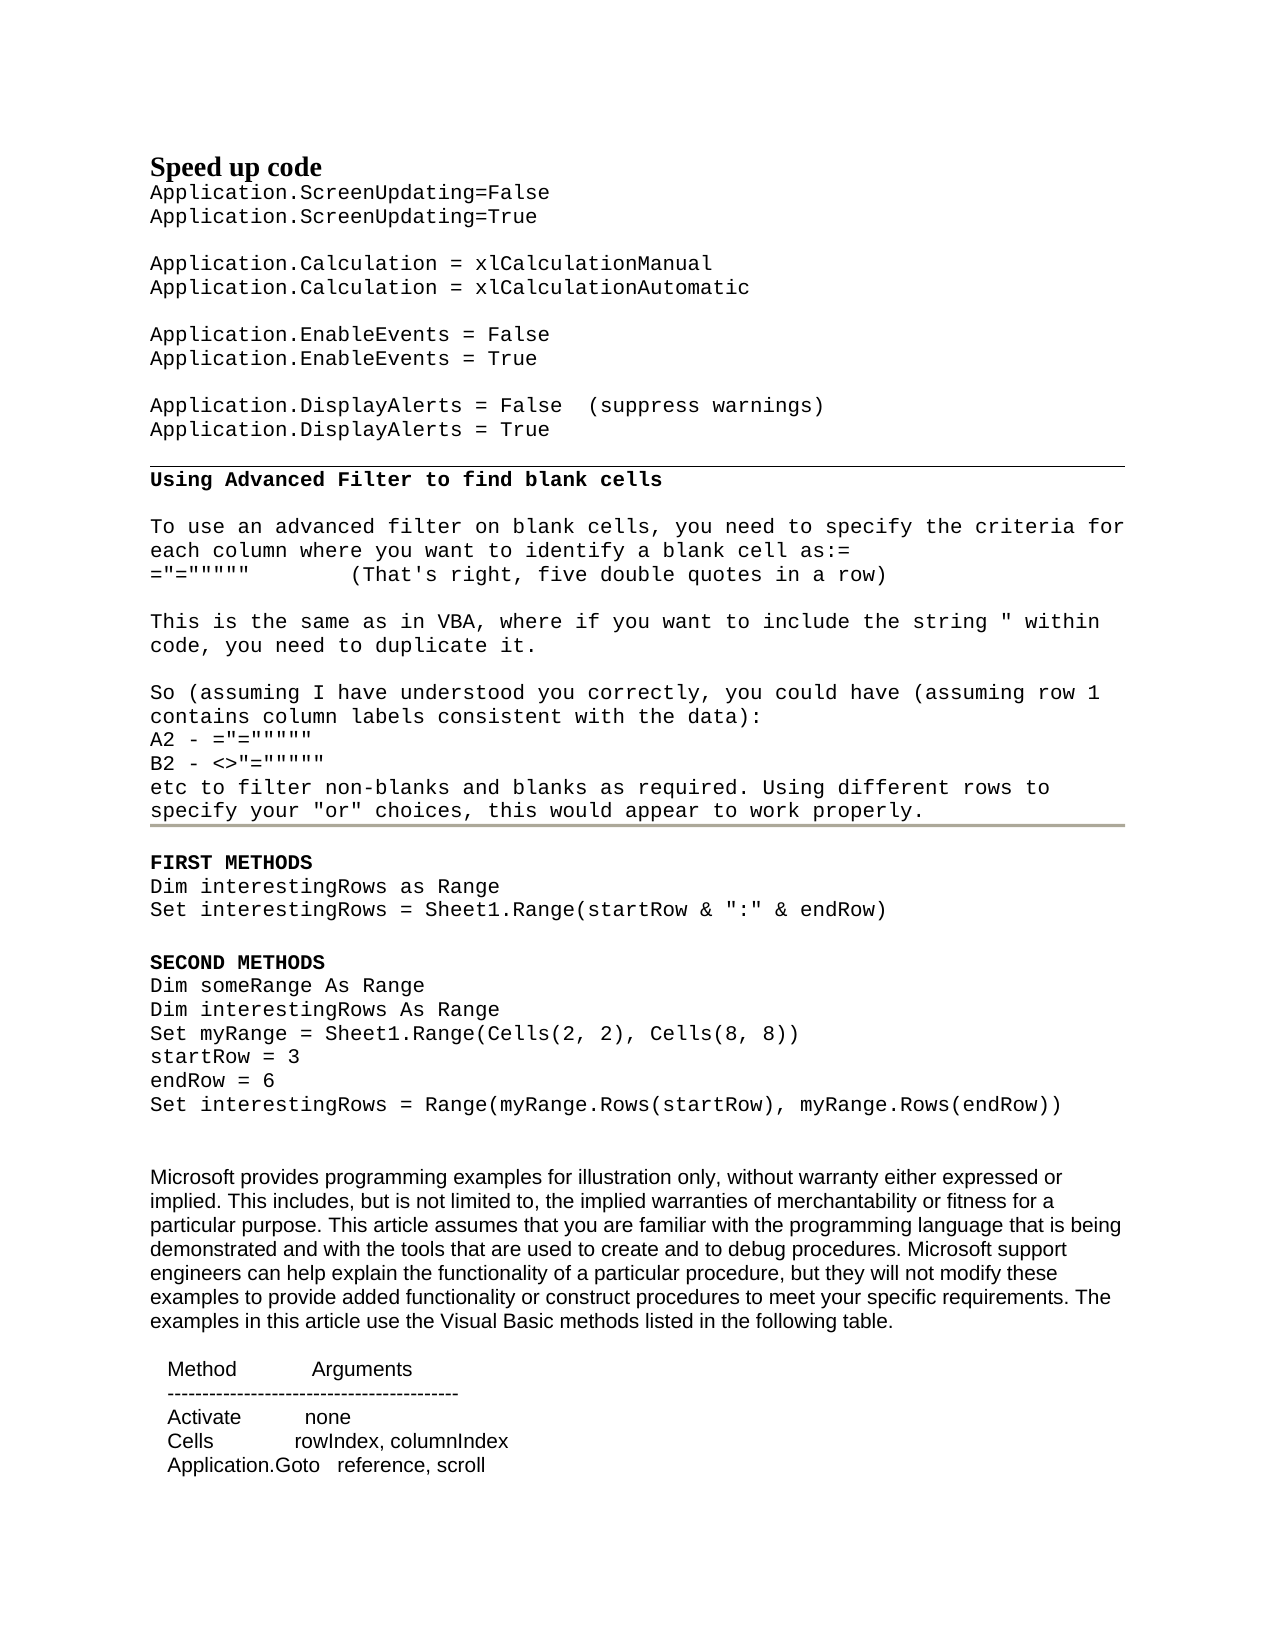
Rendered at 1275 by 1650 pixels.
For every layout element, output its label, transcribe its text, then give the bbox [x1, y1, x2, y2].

text So (assuming I have understood you correctly, you could have (assuming row 1 contains column labels consistent with the data): [150, 682, 1125, 729]
text Application.Goto reference, scroll [150, 1453, 1125, 1477]
text Application.EnableEvents = False [150, 324, 1125, 348]
text Speed up code [150, 150, 1125, 182]
text B2 - <>"=""""" [150, 753, 1125, 777]
text Using Advanced Filter to find blank cells [150, 467, 1125, 493]
text Application.Calculation = xlCalculationManual [150, 253, 1125, 277]
text Application.ScreenUpdating=False [150, 182, 1125, 206]
text Microsoft provides programming examples for illustration only, without warranty either expressed or implied. This includes, but is not limited to, the implied warranties of merchantability or fitness for a particular purpose. This article assumes that you are familiar with the programming language that is being demonstrated and with the tools that are used to create and to debug procedures. Microsoft support engineers can help explain the functionality of a particular procedure, but they will not modify these examples to provide added functionality or construct procedures to meet your specific requirements. The examples in this article use the Visual Basic methods listed in the following table. [150, 1165, 1125, 1333]
text ="=""""" (That's right, five double quotes in a row) [150, 564, 1125, 587]
text Application.DisplayAlerts = True [150, 419, 1125, 442]
text A2 - ="=""""" [150, 729, 1125, 753]
text Application.Calculation = xlCalculationAutomatic [150, 277, 1125, 301]
text Application.ScreenUpdating=True [150, 206, 1125, 230]
text Cells rowIndex, columnIndex [150, 1429, 1125, 1453]
text SECOND METHODS [150, 952, 1125, 975]
text This is the same as in VBA, where if you want to include the string " within code, you need to duplicate it. [150, 611, 1125, 658]
text Dim interestingRows as Range Set interestingRows = Sheet1.Range(startRow & ":" & endRow) [150, 876, 1125, 923]
text Method Arguments [150, 1357, 1125, 1381]
text etc to filter non-blanks and blanks as required. Using different rows to specify your "or" choices, this would appear to work properly. [150, 777, 1125, 823]
text Application.EnableEvents = True [150, 348, 1125, 372]
text ------------------------------------------ [150, 1381, 1125, 1405]
text Dim someRange As Range Dim interestingRows As Range Set myRange = Sheet1.Range(Cells(2, 2), Cells(8, 8)) startRow = 3 endRow = 6 Set interestingRows = Range(myRange.Rows(startRow), myRange.Rows(endRow)) [150, 975, 1125, 1117]
text Activate none [150, 1405, 1125, 1429]
text Application.DisplayAlerts = False (suppress warnings) [150, 395, 1125, 419]
text FIRST METHODS [150, 852, 1125, 876]
text To use an advanced filter on blank cells, you need to specify the criteria for each column where you want to identify a blank cell as:= [150, 517, 1125, 564]
